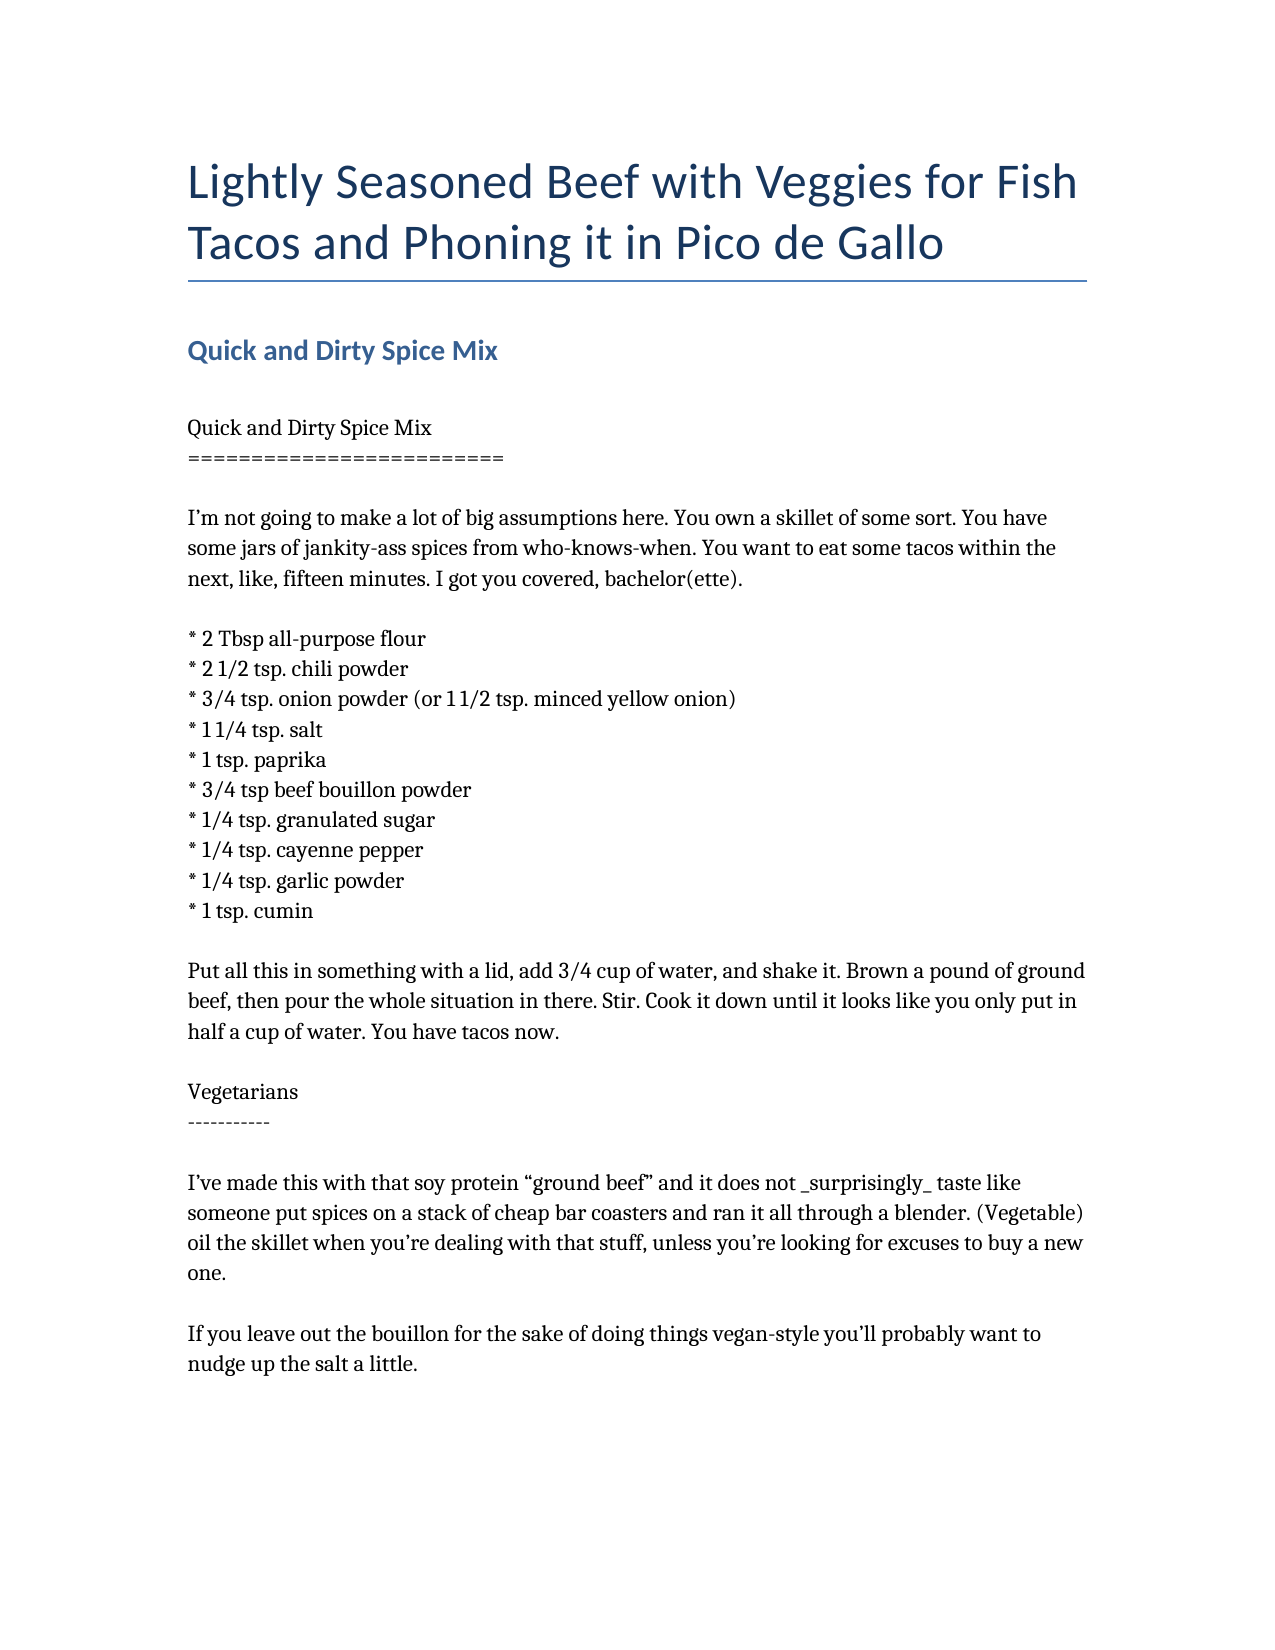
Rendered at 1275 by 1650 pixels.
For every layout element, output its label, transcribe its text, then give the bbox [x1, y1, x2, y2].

text Quick and Dirty Spice Mix ========================= I’m not going to make a lot of big assumptions here. You own a skillet of some sort. You have some jars of jankity-ass spices from who-knows-when. You want to eat some tacos within the next, like, fifteen minutes. I got you covered, bachelor(ette). * 2 Tbsp all-purpose flour * 2 1/2 tsp. chili powder * 3/4 tsp. onion powder (or 1 1/2 tsp. minced yellow onion) * 1 1/4 tsp. salt * 1 tsp. paprika * 3/4 tsp beef bouillon powder * 1/4 tsp. granulated sugar * 1/4 tsp. cayenne pepper * 1/4 tsp. garlic powder * 1 tsp. cumin Put all this in something with a lid, add 3/4 cup of water, and shake it. Brown a pound of ground beef, then pour the whole situation in there. Stir. Cook it down until it looks like you only put in half a cup of water. You have tacos now. Vegetarians ----------- I’ve made this with that soy protein “ground beef” and it does not _surprisingly_ taste like someone put spices on a stack of cheap bar coasters and ran it all through a blender. (Vegetable) oil the skillet when you’re dealing with that stuff, unless you’re looking for excuses to buy a new one. If you leave out the bouillon for the sake of doing things vegan-style you’ll probably want to nudge up the salt a little. [187, 414, 1087, 1407]
title Lightly Seasoned Beef with Veggies for Fish Tacos and Phoning it in Pico de Gallo [187, 150, 1087, 282]
subtitle Quick and Dirty Spice Mix [187, 332, 1087, 409]
